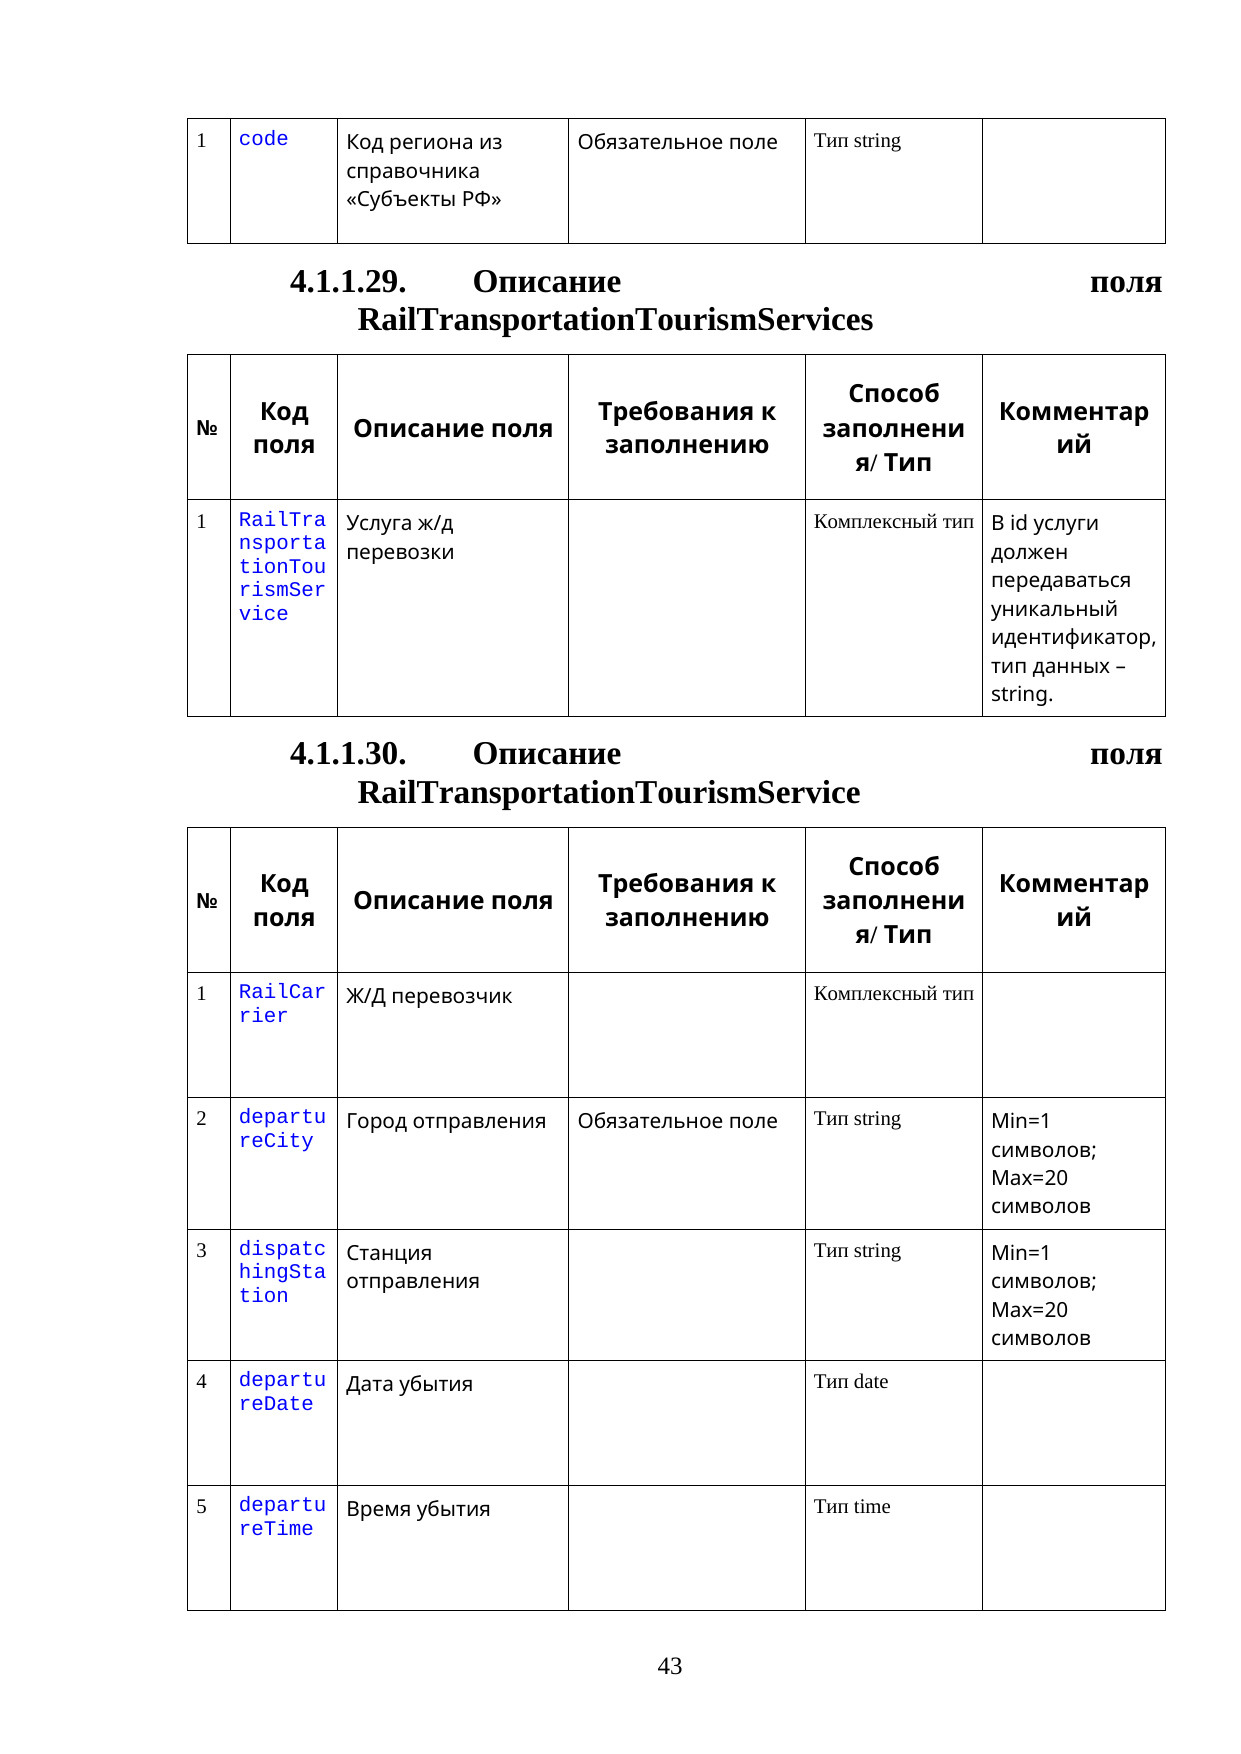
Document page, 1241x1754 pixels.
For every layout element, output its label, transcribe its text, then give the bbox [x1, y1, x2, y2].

table_cell 1 [188, 973, 230, 1097]
table_header Комментарий [983, 828, 1165, 972]
table_cell Дата убытия [338, 1361, 568, 1485]
table_cell Тип date [806, 1361, 982, 1485]
table_cell [983, 1361, 1165, 1485]
table_header Код поля [231, 828, 337, 972]
table_cell Услуга ж/д перевозки [338, 500, 568, 716]
table_header Комментарий [983, 355, 1165, 499]
table_cell [983, 973, 1165, 1097]
table_cell 1 [188, 119, 230, 243]
table_cell В id услуги должен передаваться уникальный идентификатор, тип данных – string. [983, 500, 1165, 716]
table_cell [569, 973, 805, 1097]
table_cell [569, 1486, 805, 1610]
table_header Описание поля [338, 355, 568, 499]
table_header Требования к заполнению [569, 355, 805, 499]
table_cell Станция отправления [338, 1230, 568, 1360]
table_cell code [231, 119, 337, 243]
table_header № [188, 828, 230, 972]
table_cell dispatchingStation [231, 1230, 337, 1360]
table_header Описание поля [338, 828, 568, 972]
table_cell Тип string [806, 119, 982, 243]
table_cell Обязательное поле [569, 119, 805, 243]
table_cell RailTransportationTourismService [231, 500, 337, 716]
table_cell Комплексный тип [806, 973, 982, 1097]
table_cell Тип string [806, 1230, 982, 1360]
table_cell 4 [188, 1361, 230, 1485]
table_header Код поля [231, 355, 337, 499]
table_cell Код региона из справочника «Субъекты РФ» [338, 119, 568, 243]
table_cell Время убытия [338, 1486, 568, 1610]
table_header № [188, 355, 230, 499]
table_cell Обязательное поле [569, 1098, 805, 1228]
table_header Требования к заполнению [569, 828, 805, 972]
table_cell [569, 500, 805, 716]
table_cell Min=1 символов; Max=20 символов [983, 1230, 1165, 1360]
table_cell Комплексный тип [806, 500, 982, 716]
table_cell RailCarrier [231, 973, 337, 1097]
table_cell 2 [188, 1098, 230, 1228]
list Описание поля RailTransportationTourismService [290, 734, 1162, 810]
table_cell [983, 1486, 1165, 1610]
table_cell [569, 1230, 805, 1360]
table_cell Тип time [806, 1486, 982, 1610]
table_header Способ заполнения/ Тип [806, 355, 982, 499]
table_cell Город отправления [338, 1098, 568, 1228]
table_cell departureTime [231, 1486, 337, 1610]
table_cell Min=1 символов; Max=20 символов [983, 1098, 1165, 1228]
table_cell 3 [188, 1230, 230, 1360]
table_cell Ж/Д перевозчик [338, 973, 568, 1097]
table_header Способ заполнения/ Тип [806, 828, 982, 972]
table_cell [983, 119, 1165, 243]
table_cell 1 [188, 500, 230, 716]
table_cell 5 [188, 1486, 230, 1610]
table_cell Тип string [806, 1098, 982, 1228]
list Описание поля RailTransportationTourismServices [290, 261, 1162, 338]
table_cell departureDate [231, 1361, 337, 1485]
table_cell departureCity [231, 1098, 337, 1228]
table_cell [569, 1361, 805, 1485]
